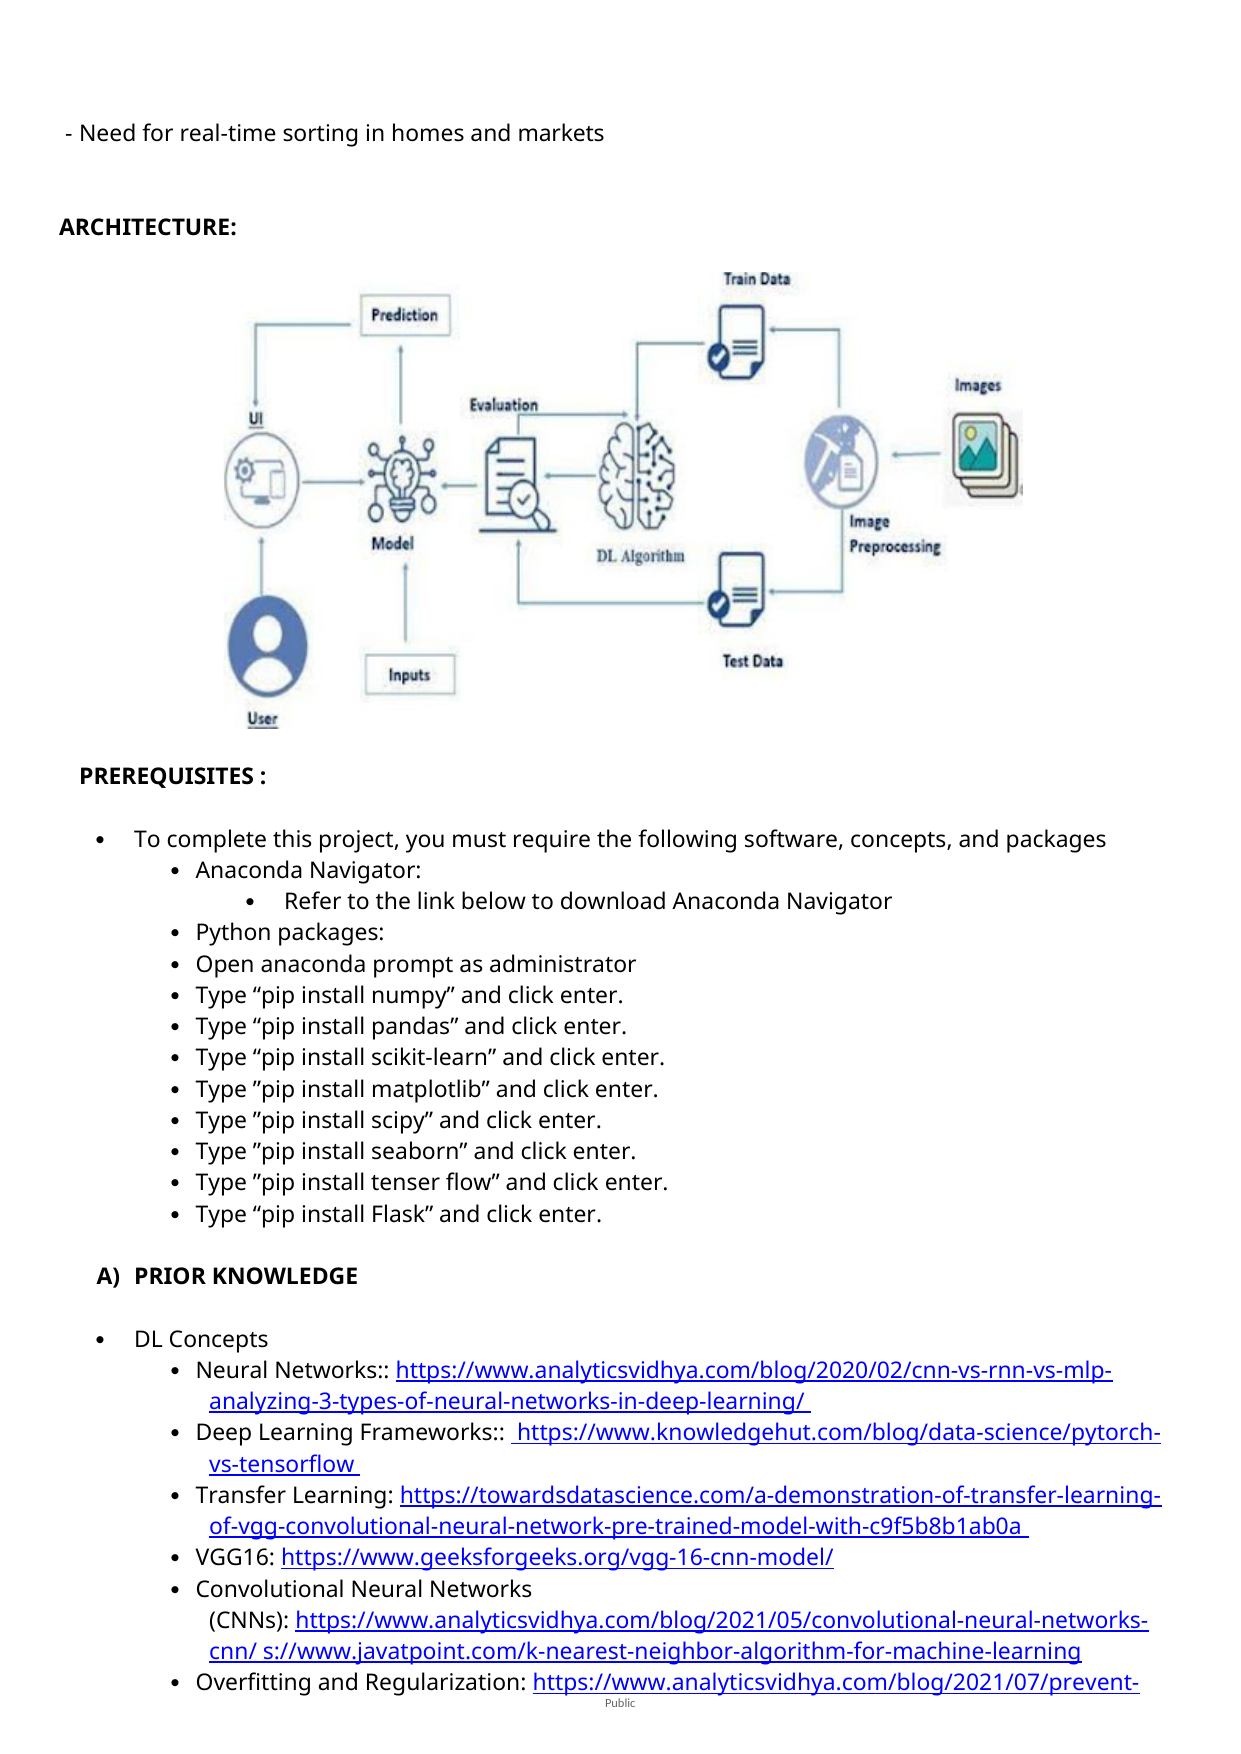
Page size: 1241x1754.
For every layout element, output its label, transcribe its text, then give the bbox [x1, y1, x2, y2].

list Type “pip install scikit-learn” and click enter. [171, 1041, 1181, 1072]
list Refer to the link below to download Anaconda Navigator [246, 885, 1181, 916]
list Type “pip install Flask” and click enter. [171, 1197, 1181, 1229]
list Type ”pip install matplotlib” and click enter. [171, 1072, 1181, 1104]
list VGG16: https://www.geeksforgeeks.org/vgg-16-cnn-model/ [171, 1541, 1181, 1572]
list Type ”pip install tenser flow” and click enter. [171, 1166, 1181, 1197]
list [171, 1666, 1181, 1697]
list PRIOR KNOWLEDGE [96, 1260, 1181, 1291]
list Anaconda Navigator: [171, 854, 1181, 885]
list Neural Networks:: https://www.analyticsvidhya.com/blog/2020/02/cnn-vs-rnn-vs-mlp-analyzing-3-types-of-neural-networks-in-deep-learning/ [171, 1354, 1181, 1416]
list Transfer Learning: https://towardsdatascience.com/a-demonstration-of-transfer-learning-of-vgg-convolutional-neural-network-pre-trained-model-with-c9f5b8b1ab0a [171, 1479, 1181, 1541]
list Type “pip install pandas” and click enter. [171, 1010, 1181, 1041]
list Type ”pip install seaborn” and click enter. [171, 1135, 1181, 1166]
list DL Concepts [96, 1322, 1181, 1354]
list Deep Learning Frameworks:: https://www.knowledgehut.com/blog/data-science/pytorch-vs-tensorflow [171, 1416, 1181, 1479]
list To complete this project, you must require the following software, concepts, and packages [96, 822, 1181, 854]
list Type “pip install numpy” and click enter. [171, 979, 1181, 1010]
text ARCHITECTURE: [59, 210, 1181, 242]
list Open anaconda prompt as administrator [171, 947, 1181, 979]
list PREREQUISITES : [65, 760, 1181, 791]
picture [223, 272, 1023, 729]
list Convolutional Neural Networks (CNNs): https://www.analyticsvidhya.com/blog/2021/05/convolutional-neural-networks-cnn/ s://www.javatpoint.com/k-nearest-neighbor-algorithm-for-machine-learning [171, 1572, 1181, 1666]
list Type ”pip install scipy” and click enter. [171, 1104, 1181, 1135]
list Need for real-time sorting in homes and markets [65, 117, 1181, 148]
list Python packages: [171, 916, 1181, 947]
